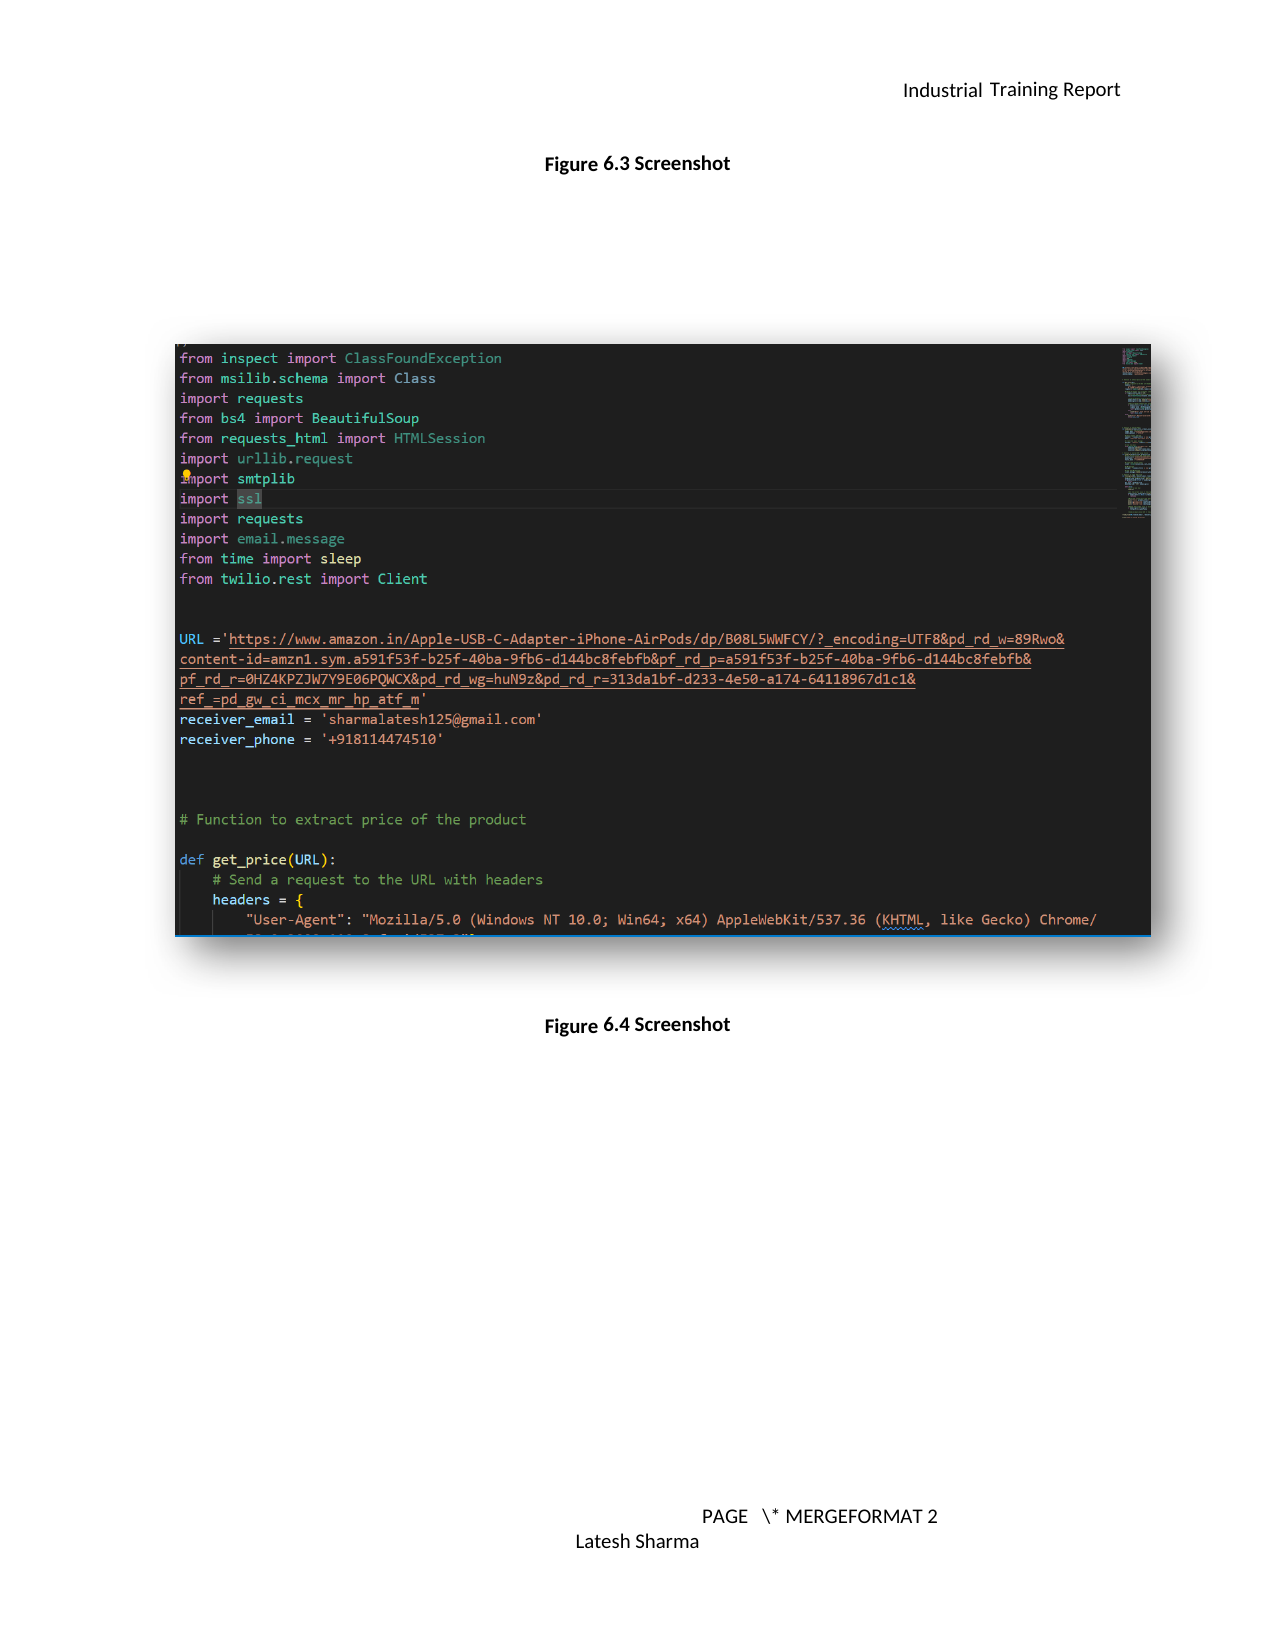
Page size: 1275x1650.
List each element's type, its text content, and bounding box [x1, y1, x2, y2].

text Figure 6.3 Screenshot [150, 150, 1125, 177]
text Figure 6.4 Screenshot [150, 1012, 1125, 1038]
picture [175, 344, 1151, 937]
